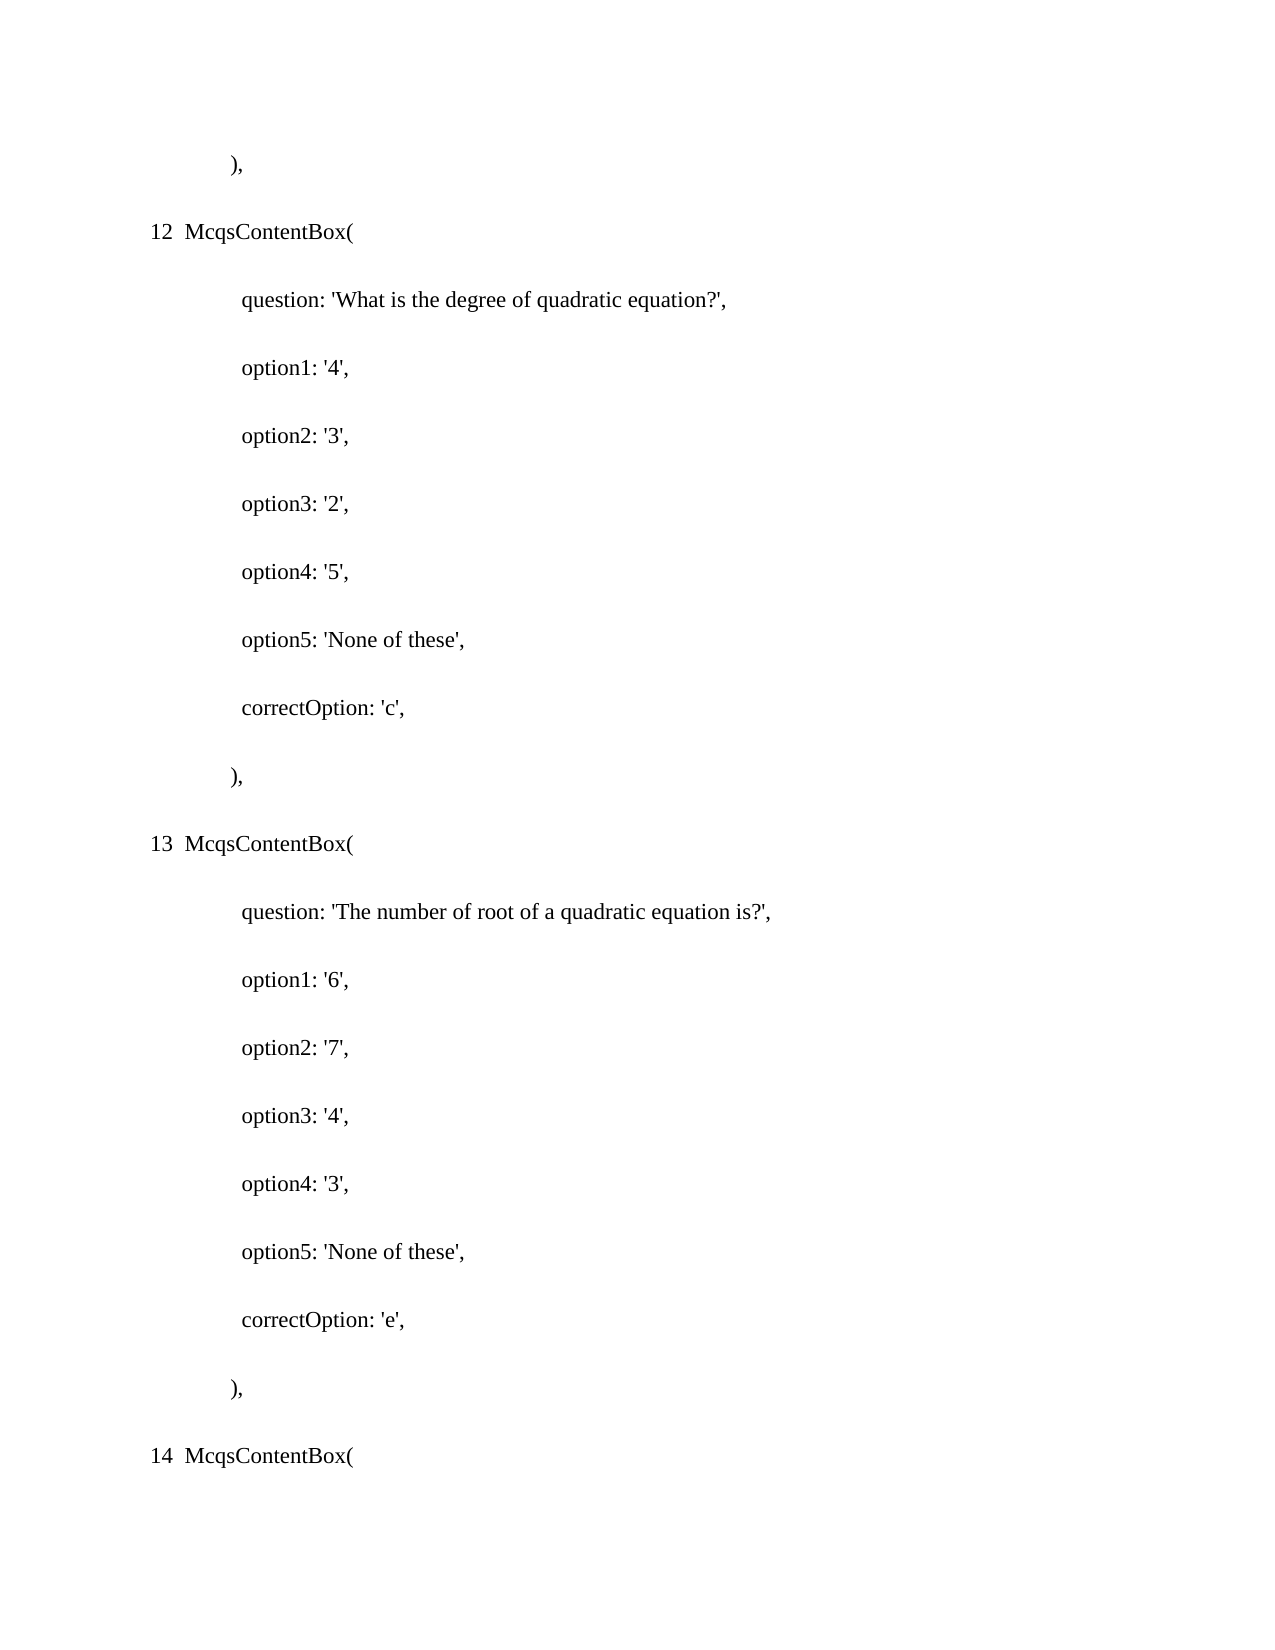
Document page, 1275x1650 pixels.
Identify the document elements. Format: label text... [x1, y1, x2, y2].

text option5: 'None of these', [150, 1238, 1125, 1265]
text option3: '4', [150, 1102, 1125, 1129]
text option2: '3', [150, 422, 1125, 448]
text option4: '3', [150, 1170, 1125, 1197]
text 12 McqsContentBox( [150, 218, 1125, 244]
text question: 'What is the degree of quadratic equation?', [150, 286, 1125, 312]
text ), [150, 150, 1125, 176]
text question: 'The number of root of a quadratic equation is?', [150, 898, 1125, 924]
text correctOption: 'e', [150, 1306, 1125, 1333]
text 14 McqsContentBox( [150, 1442, 1125, 1469]
text option4: '5', [150, 558, 1125, 584]
text option3: '2', [150, 490, 1125, 516]
text option1: '6', [150, 966, 1125, 993]
text option2: '7', [150, 1034, 1125, 1061]
text correctOption: 'c', [150, 694, 1125, 721]
text option1: '4', [150, 354, 1125, 380]
text 13 McqsContentBox( [150, 830, 1125, 857]
text ), [150, 1374, 1125, 1401]
text option5: 'None of these', [150, 626, 1125, 652]
text ), [150, 762, 1125, 788]
